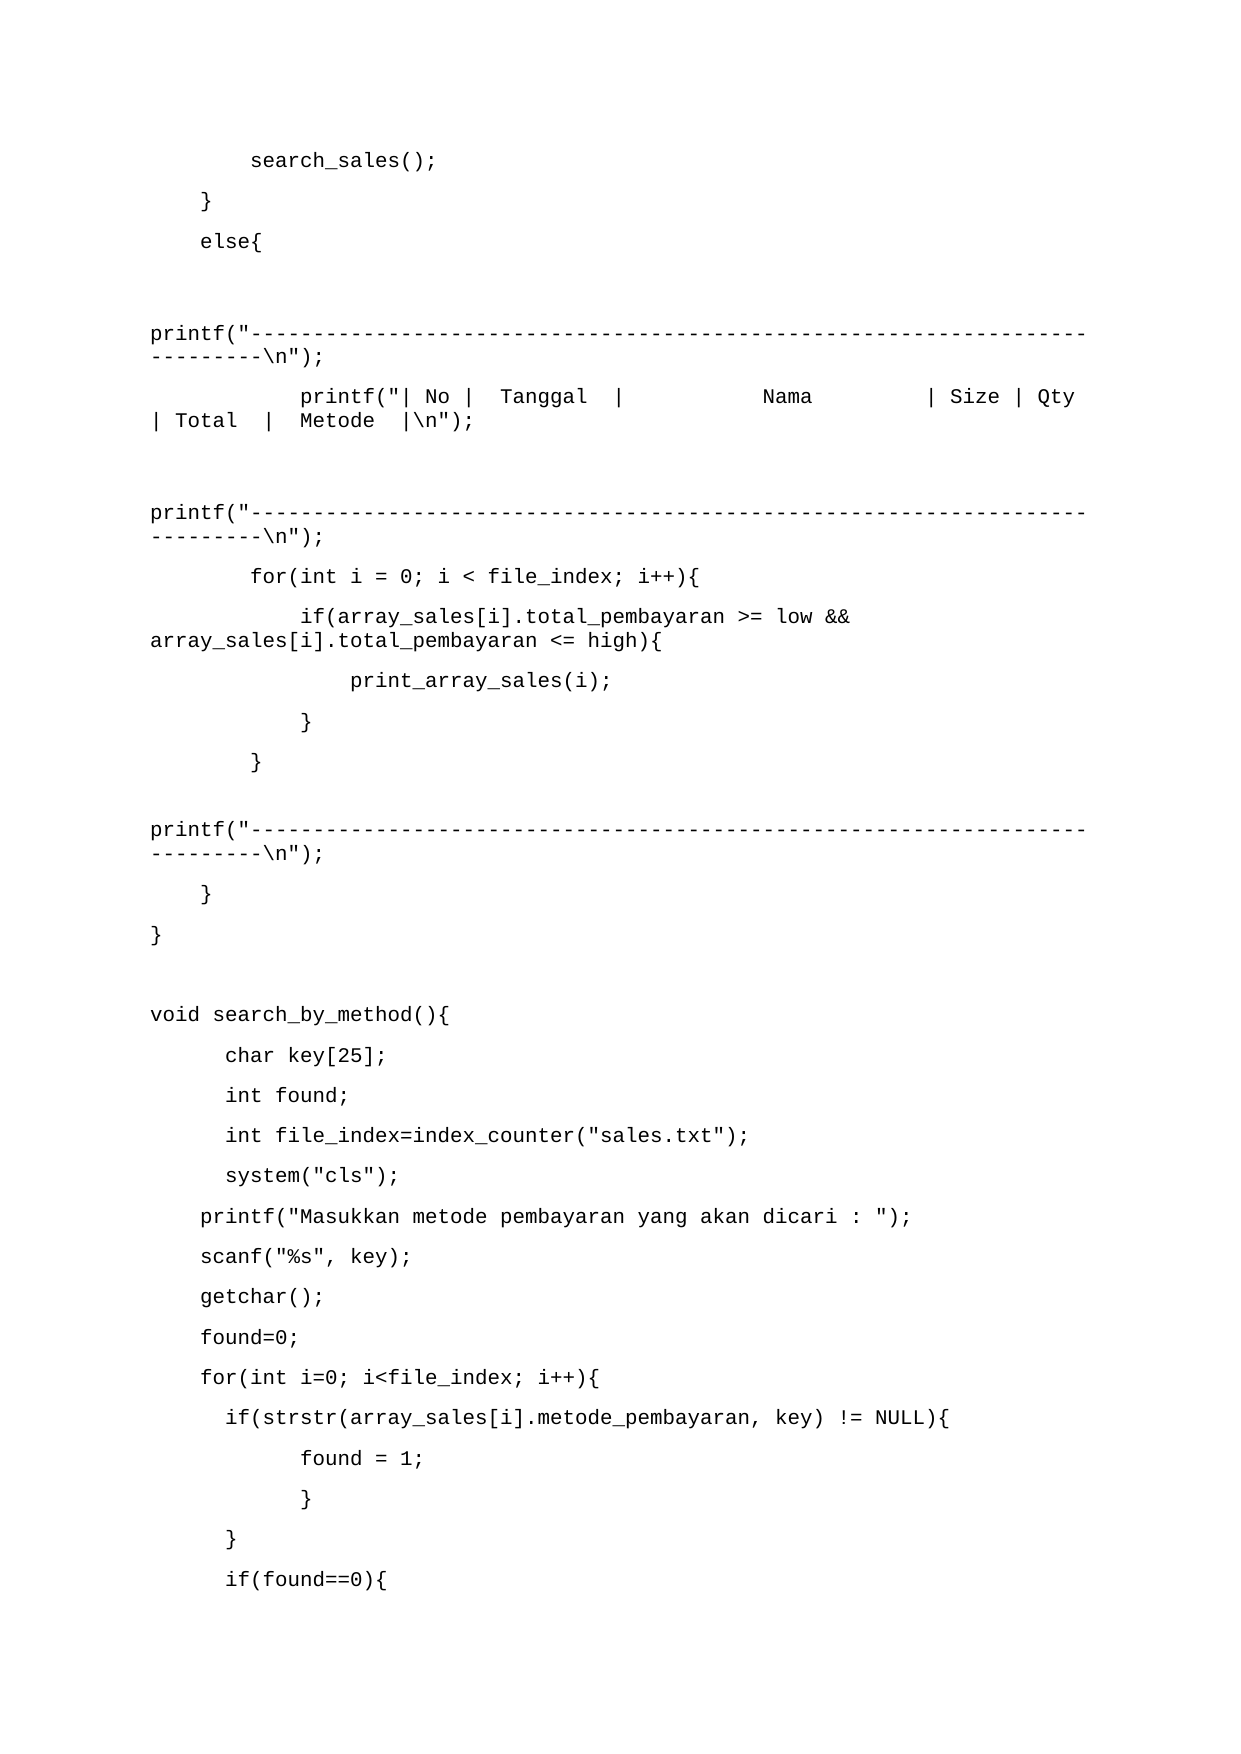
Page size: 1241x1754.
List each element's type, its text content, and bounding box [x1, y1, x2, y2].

text printf("----------------------------------------------------------------------------\n"); [150, 791, 1090, 867]
text } [150, 1488, 1090, 1512]
text void search_by_method(){ [150, 1004, 1090, 1028]
text int file_index=index_counter("sales.txt"); [150, 1125, 1090, 1149]
text if(strstr(array_sales[i].metode_pembayaran, key) != NULL){ [150, 1407, 1090, 1431]
text } [150, 751, 1090, 775]
text if(array_sales[i].total_pembayaran >= low && array_sales[i].total_pembayaran <= high){ [150, 606, 1090, 654]
text getchar(); [150, 1286, 1090, 1310]
text found=0; [150, 1327, 1090, 1350]
text for(int i=0; i<file_index; i++){ [150, 1367, 1090, 1391]
text } [150, 883, 1090, 907]
text system("cls"); [150, 1166, 1090, 1189]
text scanf("%s", key); [150, 1246, 1090, 1270]
text printf("| No | Tanggal | Nama | Size | Qty | Total | Metode |\n"); [150, 387, 1090, 434]
text char key[25]; [150, 1044, 1090, 1068]
text print_array_sales(i); [150, 670, 1090, 694]
text for(int i = 0; i < file_index; i++){ [150, 566, 1090, 590]
text if(found==0){ [150, 1569, 1090, 1592]
text found = 1; [150, 1448, 1090, 1471]
text else{ [150, 231, 1090, 254]
text int found; [150, 1085, 1090, 1108]
text printf("----------------------------------------------------------------------------\n"); [150, 271, 1090, 370]
text search_sales(); [150, 150, 1090, 174]
text } [150, 190, 1090, 214]
text } [150, 711, 1090, 734]
text printf("Masukkan metode pembayaran yang akan dicari : "); [150, 1206, 1090, 1229]
text } [150, 924, 1090, 947]
text printf("----------------------------------------------------------------------------\n"); [150, 451, 1090, 549]
text } [150, 1528, 1090, 1552]
